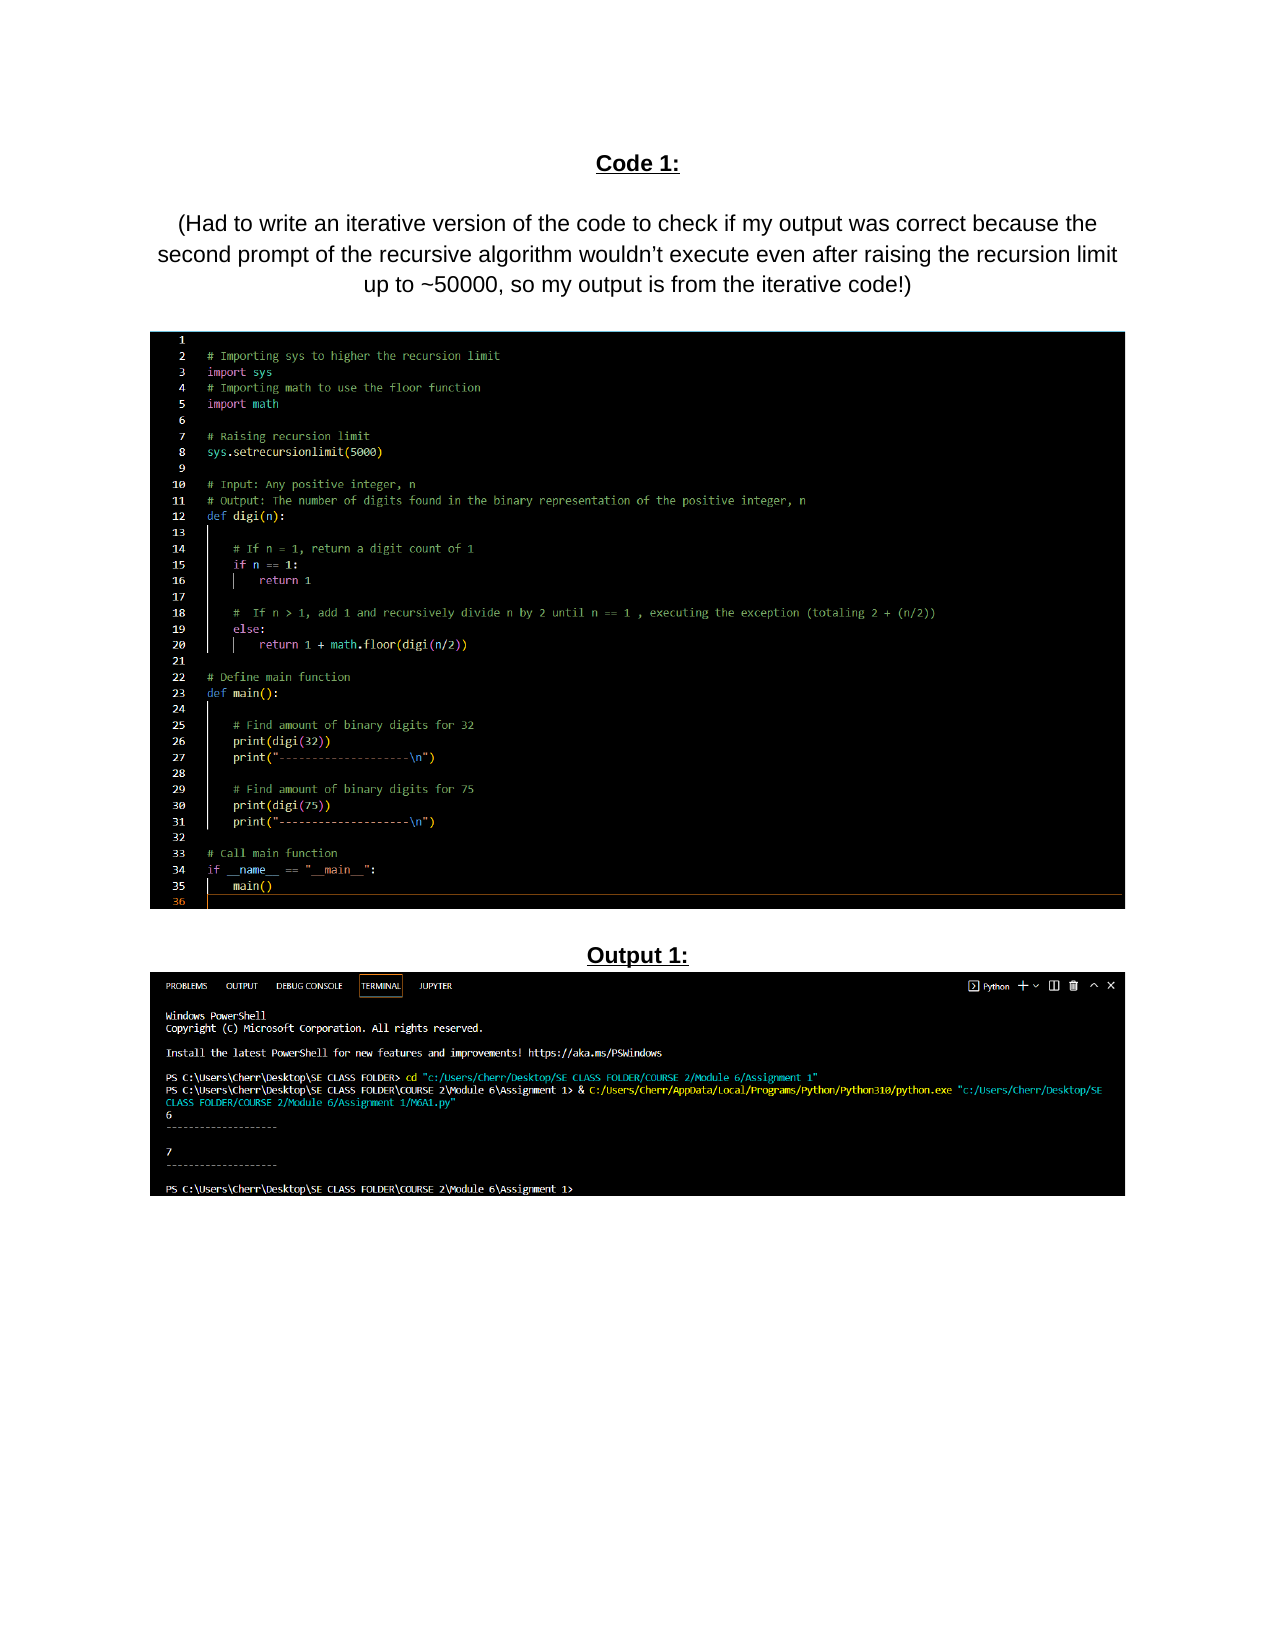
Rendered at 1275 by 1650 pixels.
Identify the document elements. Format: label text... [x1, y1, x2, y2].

picture [150, 331, 1125, 909]
text Output 1: [150, 942, 1125, 969]
text (Had to write an iterative version of the code to check if my output was correct because the second prompt of the recursive algorithm wouldn’t execute even after raising the recursion limit up to ~50000, so my output is from the iterative code!) [150, 210, 1125, 297]
text Code 1: [150, 150, 1125, 176]
picture [150, 972, 1125, 1196]
